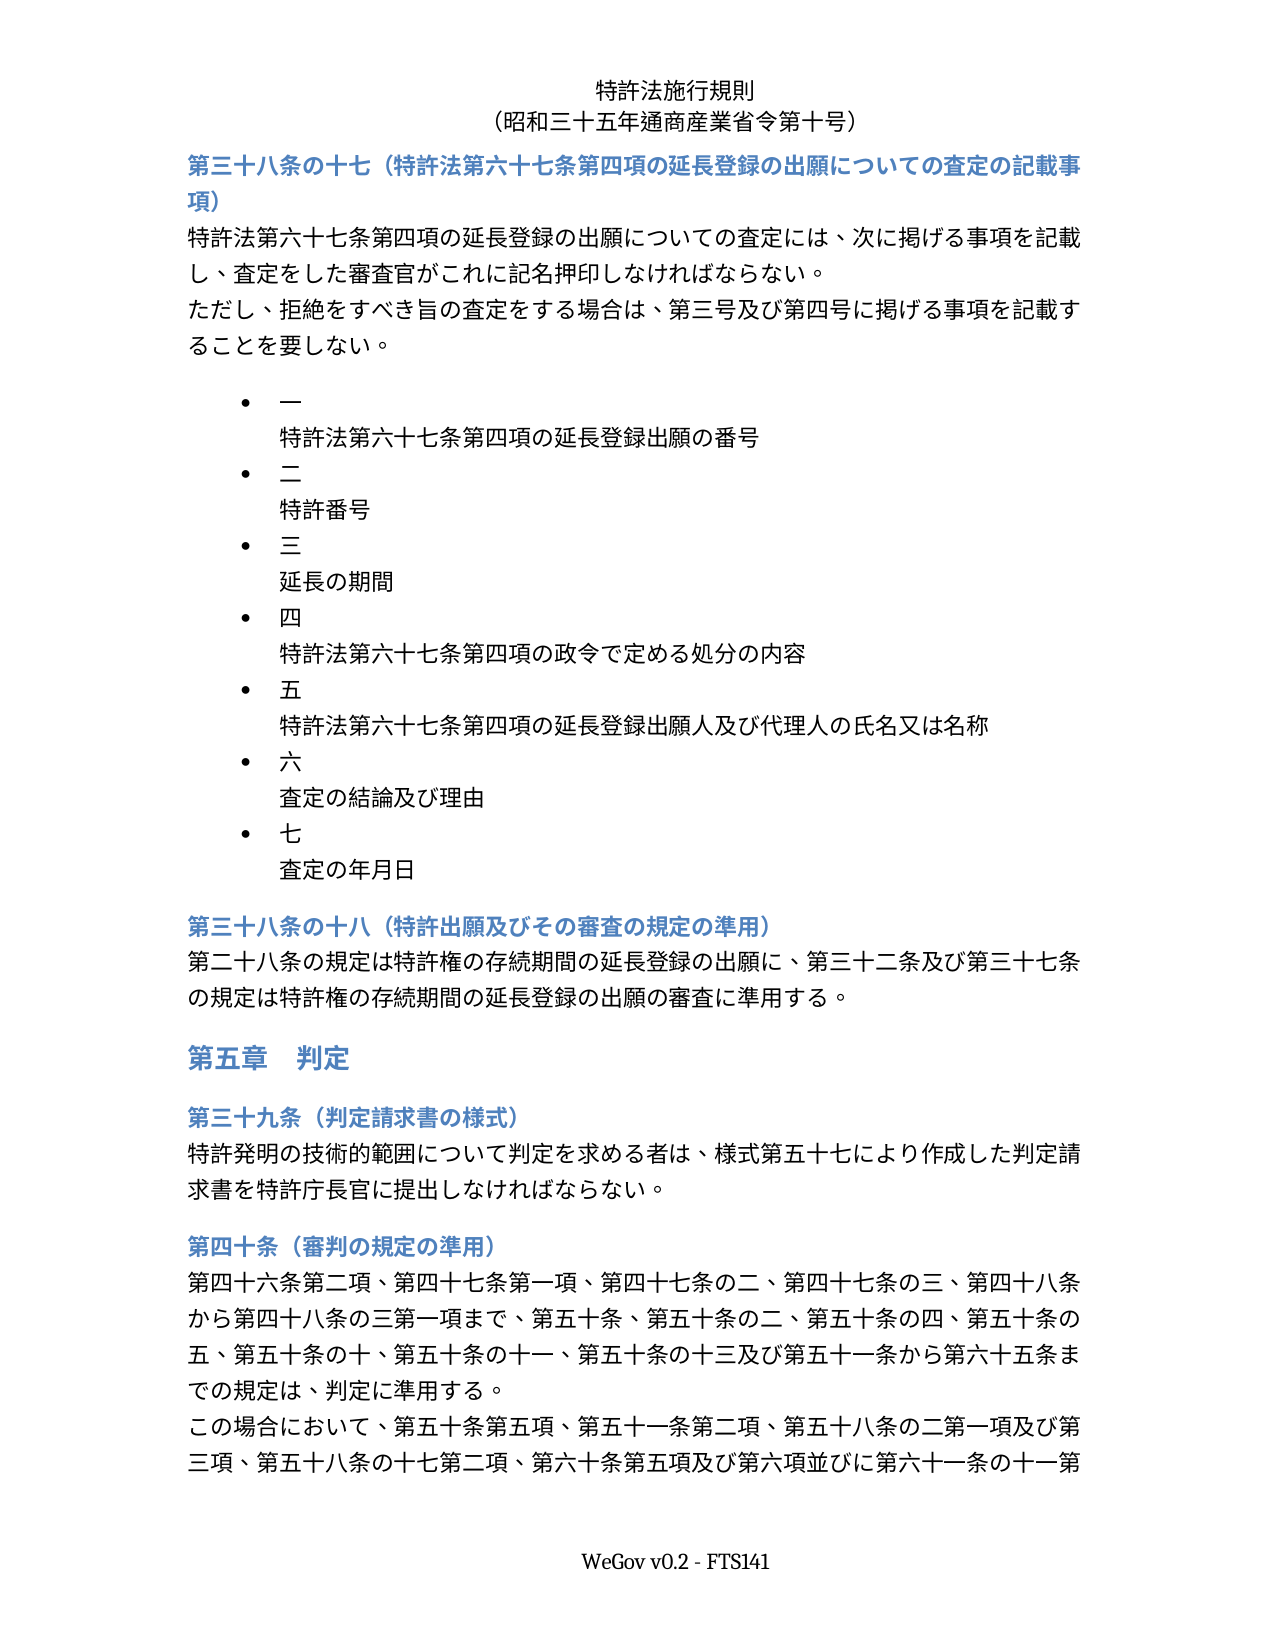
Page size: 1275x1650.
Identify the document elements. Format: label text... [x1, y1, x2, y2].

subtitle 第三十八条の十七（特許法第六十七条第四項の延長登録の出願についての査定の記載事項） [187, 150, 1087, 217]
text 第二十八条の規定は特許権の存続期間の延長登録の出願に、第三十二条及び第三十七条の規定は特許権の存続期間の延長登録の出願の審査に準用する。 [187, 946, 1087, 1013]
text 特許法第六十七条第四項の延長登録の出願についての査定には、次に掲げる事項を記載し、査定をした審査官がこれに記名押印しなければならない。 ただし、拒絶をすべき旨の査定をする場合は、第三号及び第四号に掲げる事項を記載することを要しない。 [187, 222, 1087, 361]
list 七 査定の年月日 [242, 818, 1087, 885]
subtitle 第五章 判定 [187, 1039, 1087, 1076]
subtitle 第四十条（審判の規定の準用） [187, 1231, 1087, 1262]
list 三 延長の期間 [242, 530, 1087, 597]
list 六 査定の結論及び理由 [242, 746, 1087, 813]
list 四 特許法第六十七条第四項の政令で定める処分の内容 [242, 602, 1087, 669]
list 五 特許法第六十七条第四項の延長登録出願人及び代理人の氏名又は名称 [242, 674, 1087, 741]
text 特許発明の技術的範囲について判定を求める者は、様式第五十七により作成した判定請求書を特許庁長官に提出しなければならない。 [187, 1138, 1087, 1205]
list 一 特許法第六十七条第四項の延長登録出願の番号 [242, 386, 1087, 454]
subtitle 第三十八条の十八（特許出願及びその審査の規定の準用） [187, 910, 1087, 942]
subtitle 第三十九条（判定請求書の様式） [187, 1102, 1087, 1133]
list 二 特許番号 [242, 458, 1087, 526]
